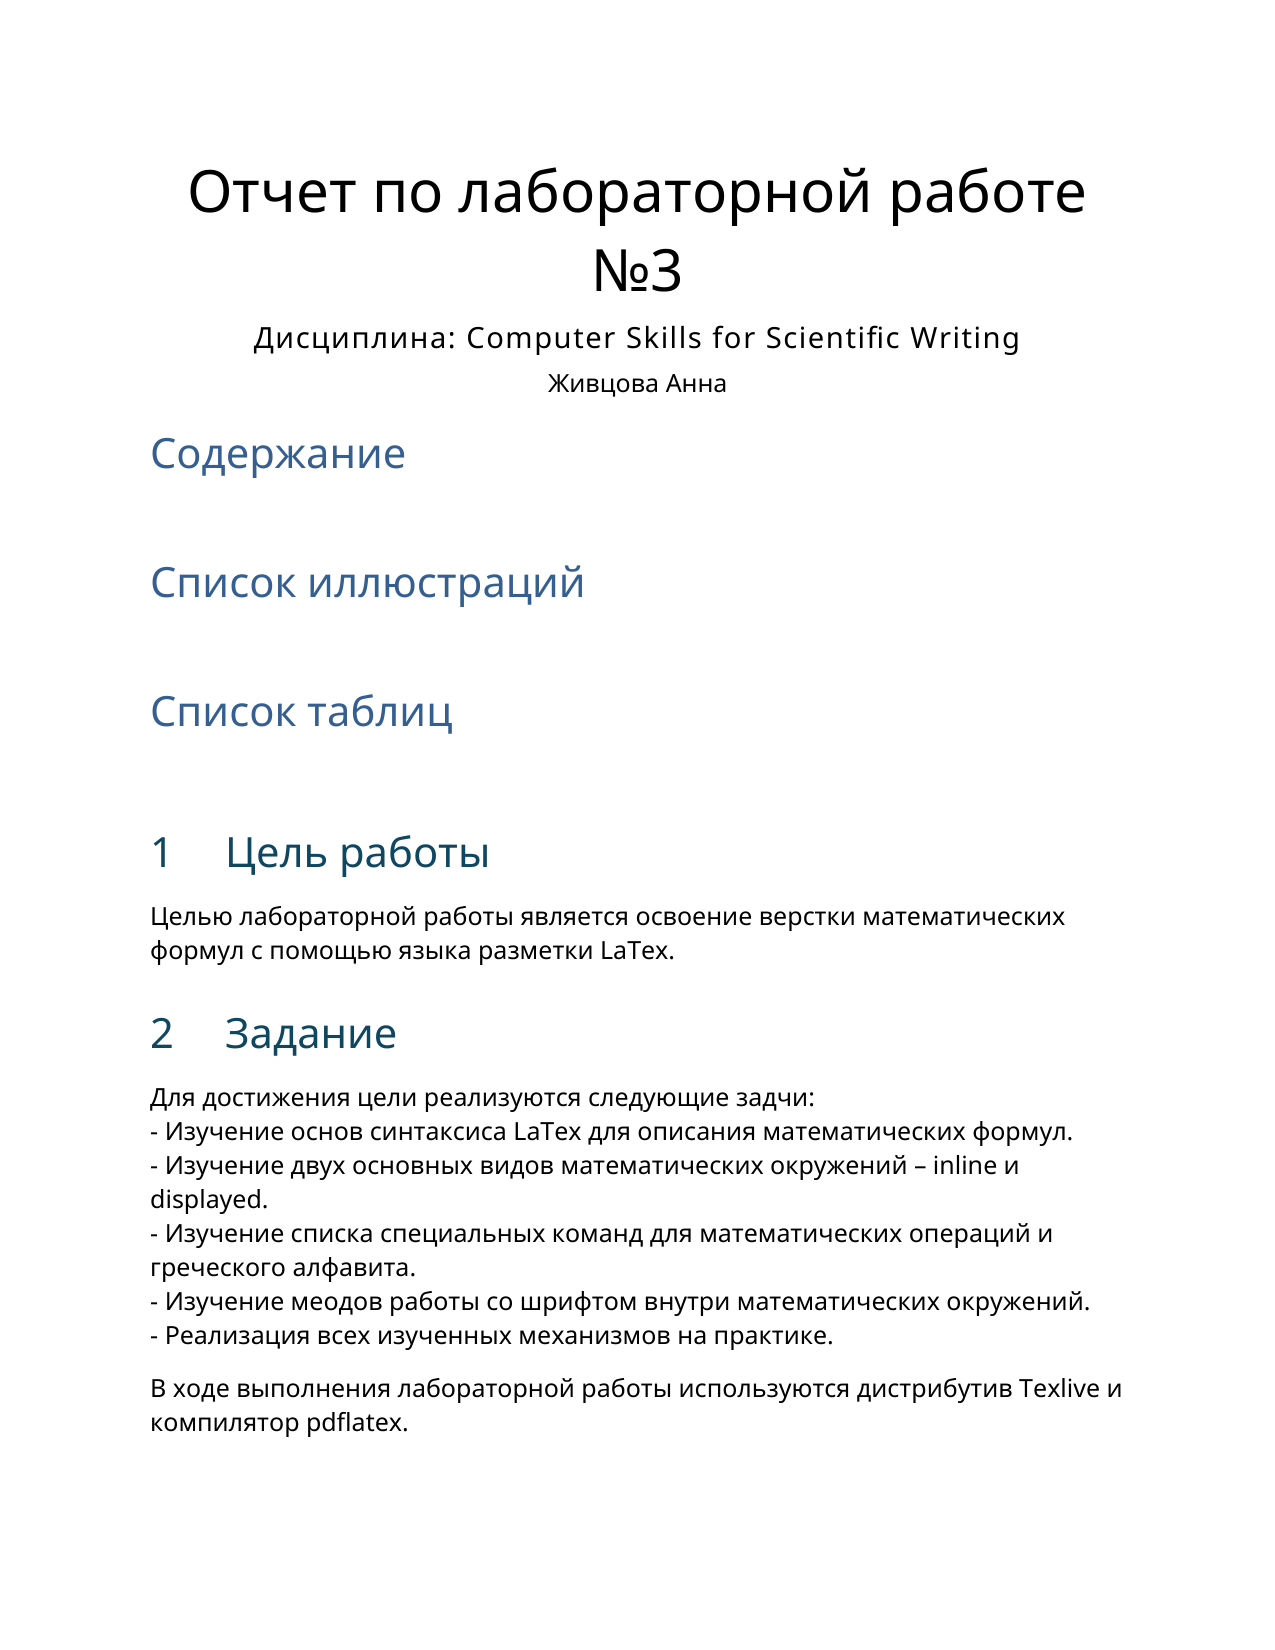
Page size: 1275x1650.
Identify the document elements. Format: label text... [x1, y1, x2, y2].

subtitle Дисциплина: Computer Skills for Scientific Writing [150, 317, 1125, 357]
text В ходе выполнения лабораторной работы используются дистрибутив Texlive и компилятор pdflatex. [150, 1371, 1125, 1439]
title Отчет по лабораторной работе №3 [150, 150, 1125, 309]
subtitle 2 Задание [150, 1004, 1125, 1061]
subtitle 1 Цель работы [150, 823, 1125, 879]
text Живцова Анна [150, 365, 1125, 399]
text Целью лабораторной работы является освоение верстки математических формул с помощью языка разметки LaTex. [150, 898, 1125, 966]
text Для достижения цели реализуются следующие задчи: - Изучение основ синтаксиса LaTex для описания математических формул. - Изучение двух основных видов математических окружений – inline и displayed. - Изучение списка специальных команд для математических операций и греческого алфавита. - Изучение меодов работы со шрифтом внутри математических окружений. - Реализация всех изученных механизмов на практике. [150, 1079, 1125, 1352]
